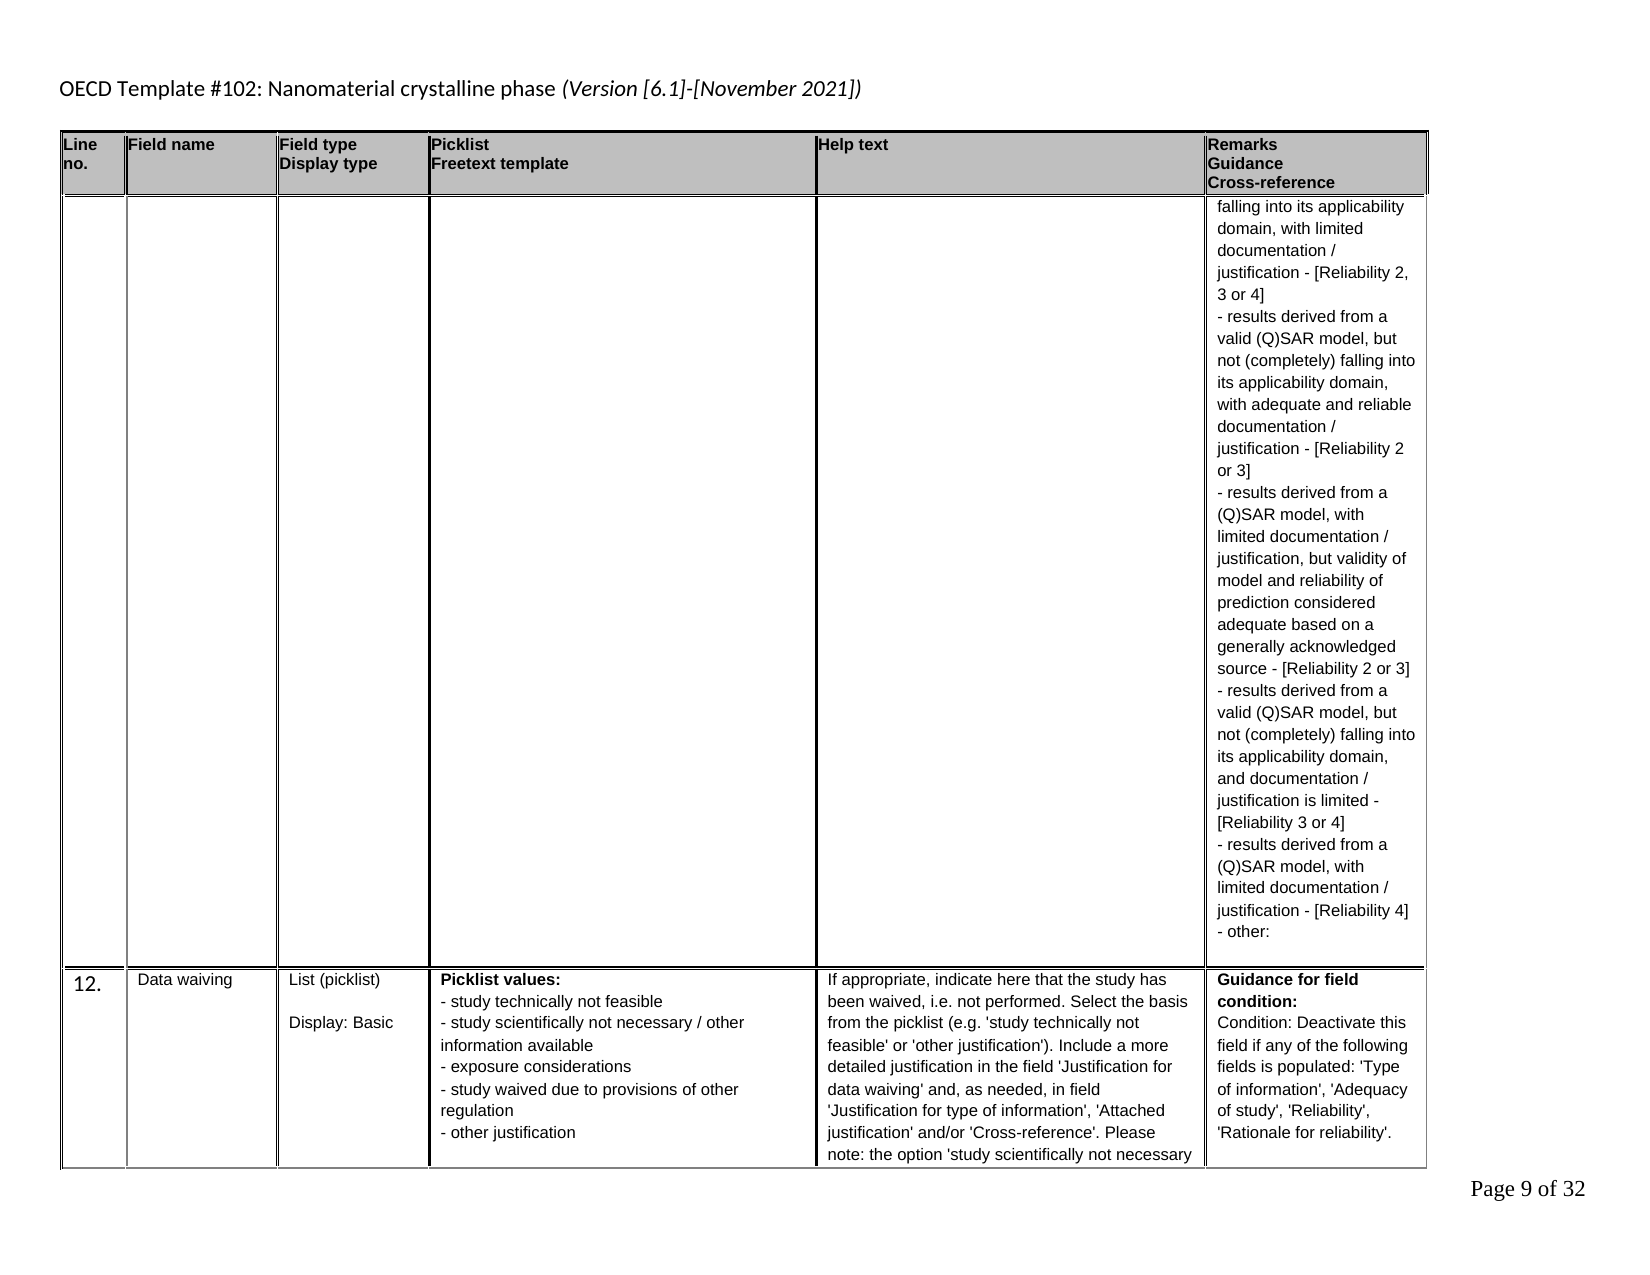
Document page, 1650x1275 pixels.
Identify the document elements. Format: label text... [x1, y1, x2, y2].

table_cell List (picklist) Display: Basic [278, 970, 429, 1167]
table_header Field type Display type [278, 132, 429, 194]
table_header Field name [126, 133, 277, 194]
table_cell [128, 197, 276, 966]
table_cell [431, 197, 815, 966]
table_header Help text [816, 133, 1206, 194]
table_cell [818, 197, 1204, 966]
table_cell Data waiving [126, 970, 277, 1167]
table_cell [816, 970, 1206, 1167]
table_header Remarks Guidance Cross-reference [1206, 133, 1426, 194]
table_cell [1206, 194, 1427, 966]
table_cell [429, 970, 816, 1167]
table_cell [279, 197, 428, 966]
table_header Line no. [63, 132, 126, 194]
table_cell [1206, 966, 1426, 1167]
table_cell [61, 194, 126, 966]
table_cell [63, 966, 126, 1167]
table_header Picklist Freetext template [429, 133, 816, 194]
